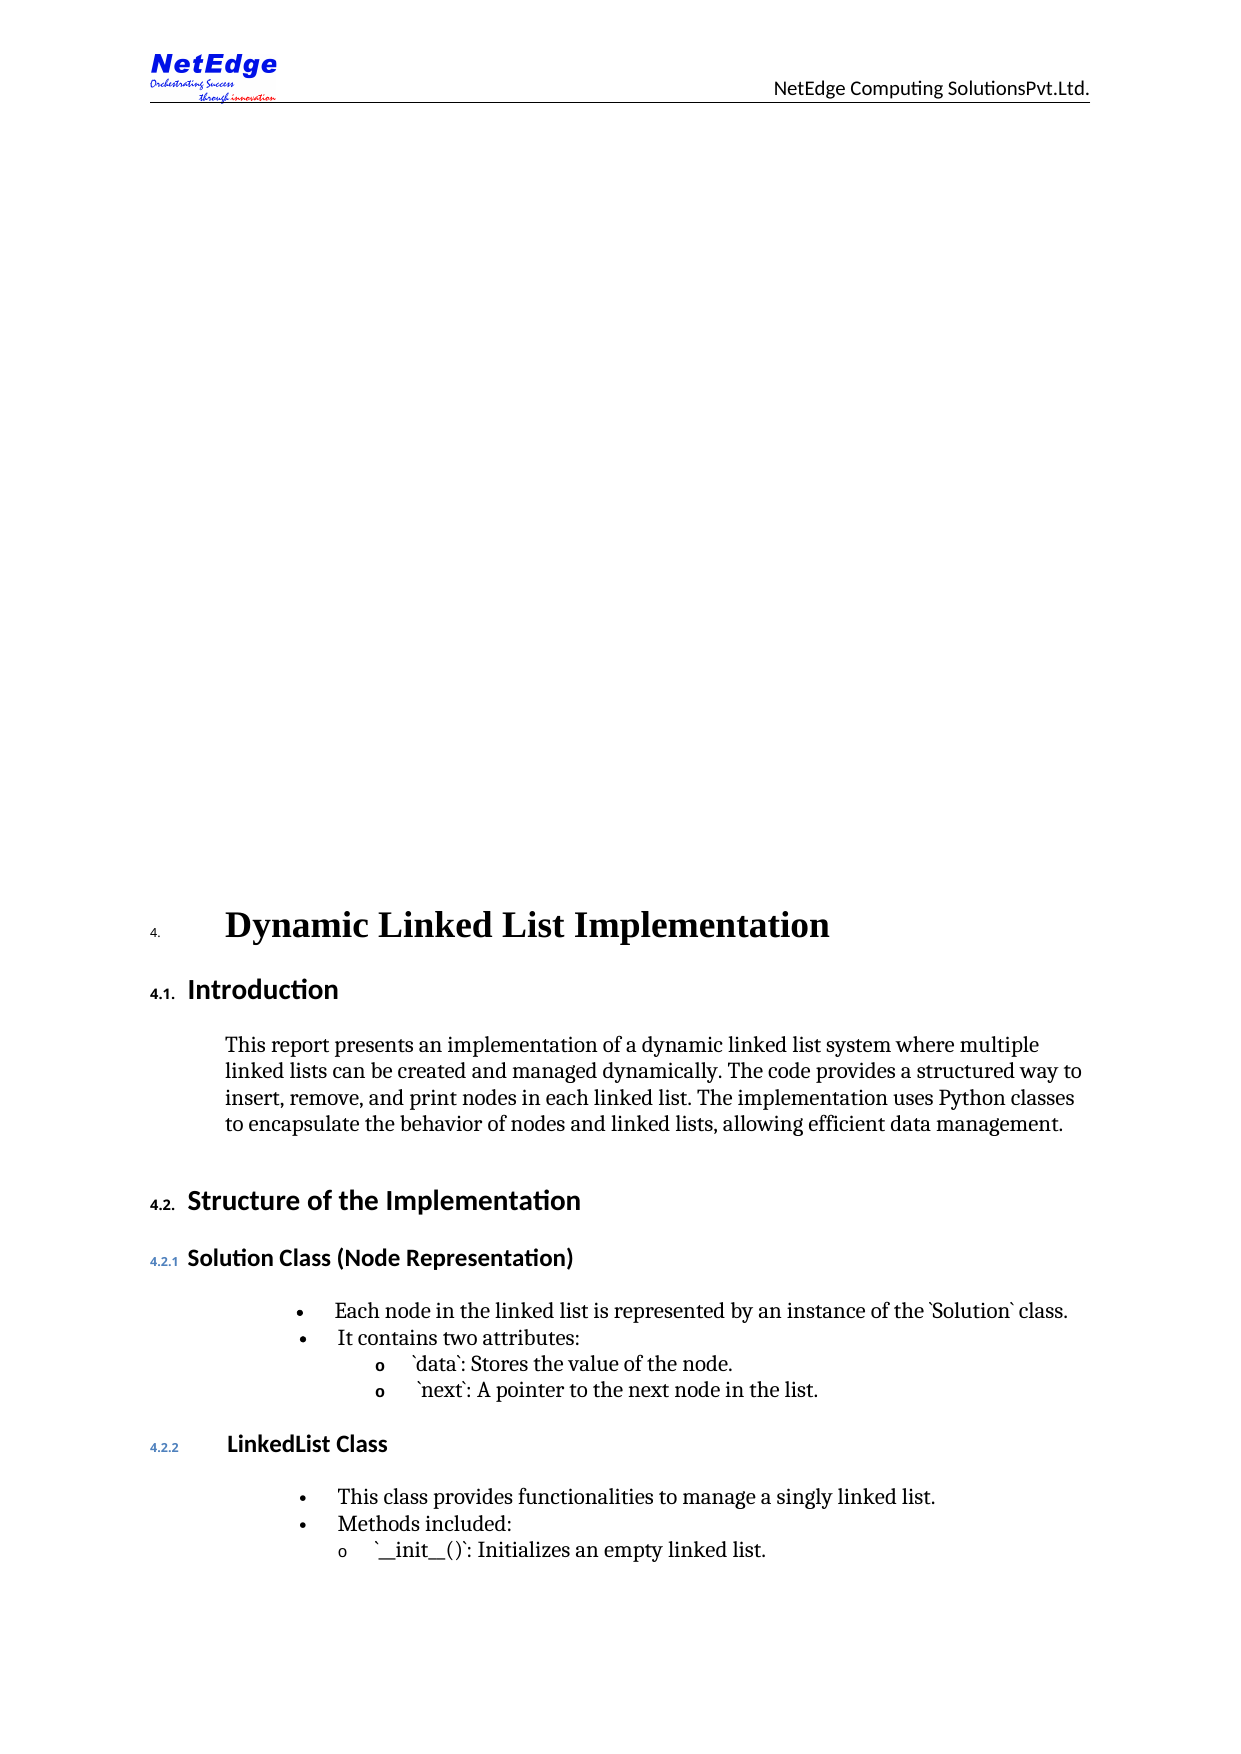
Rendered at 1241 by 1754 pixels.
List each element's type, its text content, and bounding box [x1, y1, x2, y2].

list `next`: A pointer to the next node in the list. [375, 1377, 1090, 1403]
subtitle Introduction [150, 971, 1090, 1007]
list This class provides functionalities to manage a singly linked list. [300, 1484, 1090, 1510]
subtitle Dynamic Linked List Implementation [150, 903, 1090, 946]
subtitle Structure of the Implementation [150, 1182, 1090, 1218]
picture [150, 54, 277, 102]
text This report presents an implementation of a dynamic linked list system where multiple linked lists can be created and managed dynamically. The code provides a structured way to insert, remove, and print nodes in each linked list. The implementation uses Python classes to encapsulate the behavior of nodes and linked lists, allowing efficient data management. [225, 1032, 1090, 1137]
list `__init__()`: Initializes an empty linked list. [337, 1537, 1090, 1563]
subtitle LinkedList Class [150, 1428, 1090, 1459]
list Each node in the linked list is represented by an instance of the `Solution` class. [297, 1298, 1090, 1324]
list Methods included: [300, 1510, 1090, 1537]
subtitle Solution Class (Node Representation) [150, 1243, 1090, 1273]
list It contains two attributes: [300, 1324, 1090, 1351]
list `data`: Stores the value of the node. [375, 1351, 1090, 1377]
